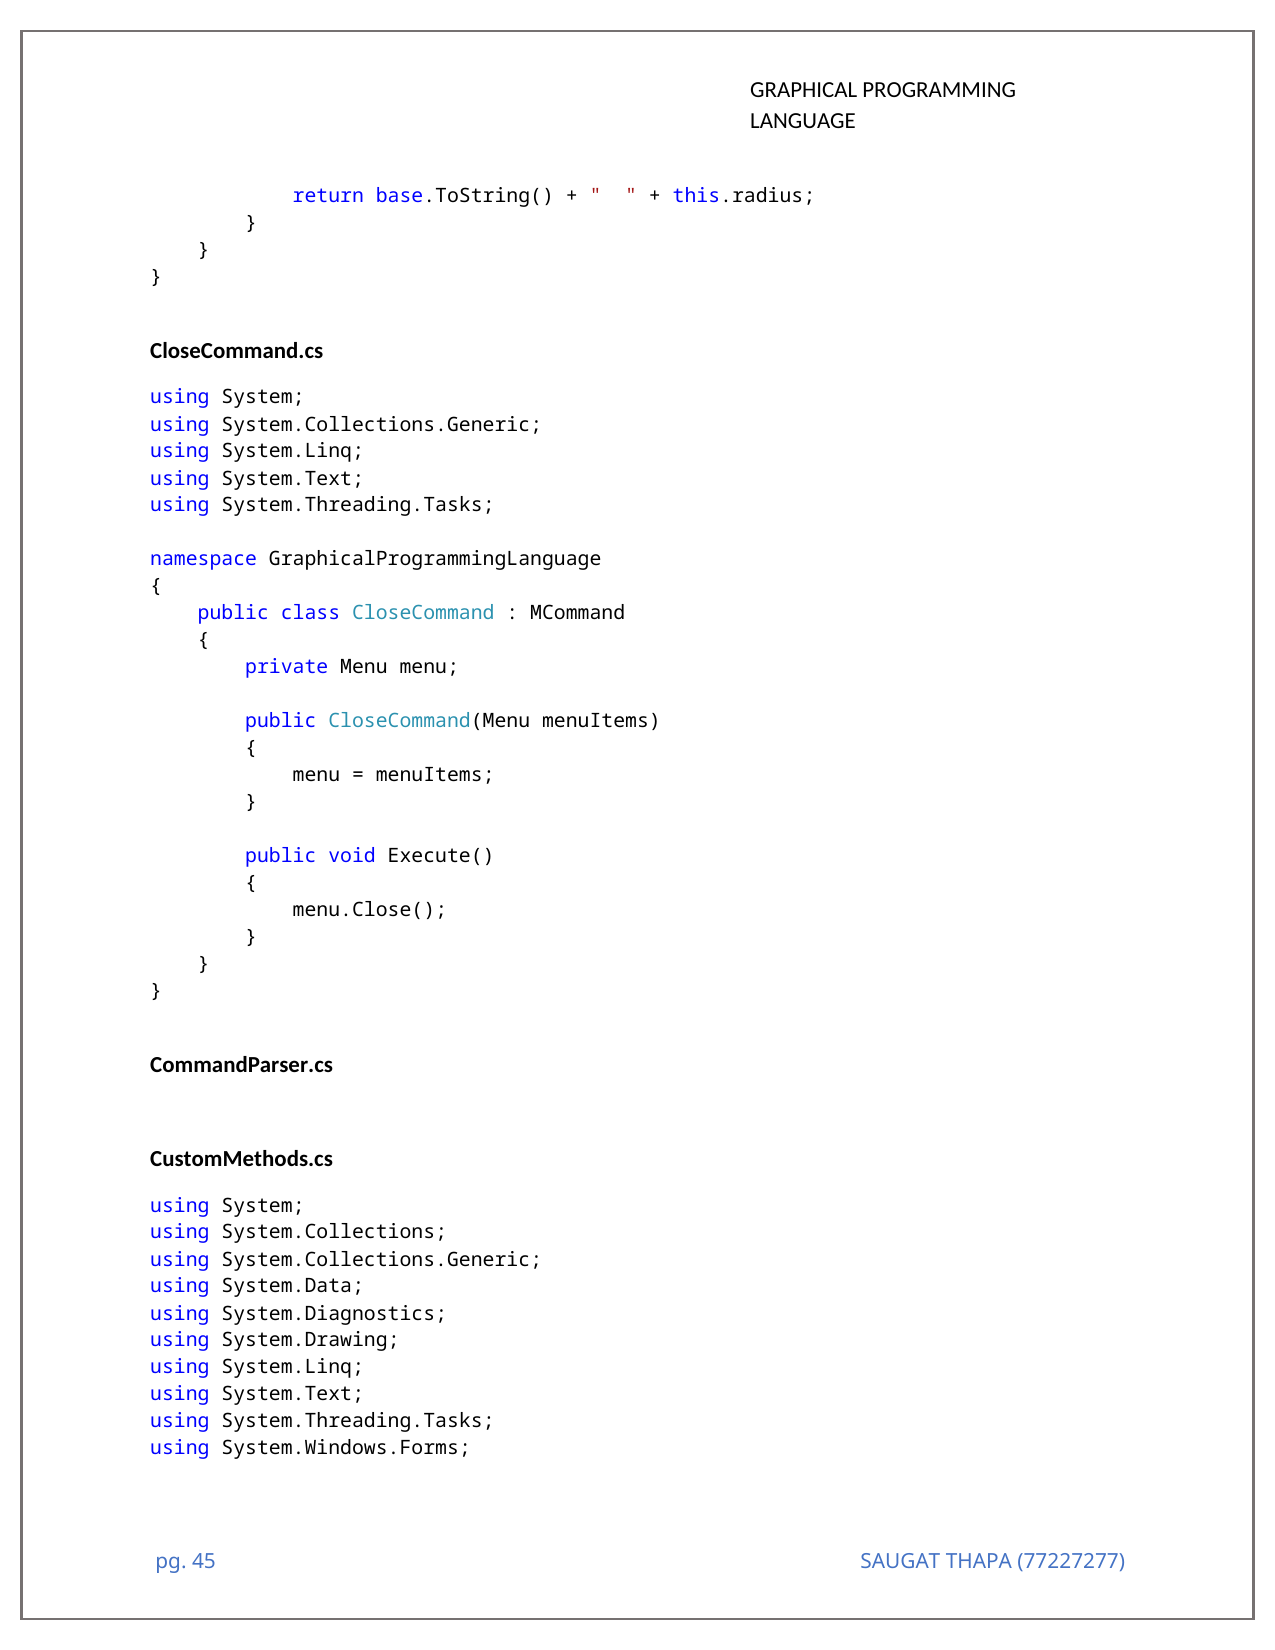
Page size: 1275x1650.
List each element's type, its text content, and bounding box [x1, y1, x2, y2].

text using System; [150, 383, 1125, 410]
text using System.Threading.Tasks; [150, 1407, 1125, 1434]
text { [150, 868, 1125, 895]
text public CloseCommand(Menu menuItems) [150, 707, 1125, 733]
text using System.Windows.Forms; [150, 1434, 1125, 1461]
text } [150, 949, 1125, 976]
text } [150, 208, 1125, 235]
text using System.Diagnostics; [150, 1299, 1125, 1326]
text using System.Text; [150, 464, 1125, 491]
text { [150, 626, 1125, 653]
text using System.Collections; [150, 1218, 1125, 1245]
text } [150, 922, 1125, 949]
text using System.Text; [150, 1380, 1125, 1407]
text CustomMethods.cs [150, 1144, 1125, 1172]
text } [150, 235, 1125, 262]
text using System.Drawing; [150, 1326, 1125, 1353]
text using System.Linq; [150, 437, 1125, 464]
text using System.Threading.Tasks; [150, 491, 1125, 518]
text } [150, 262, 1125, 289]
text { [150, 733, 1125, 761]
text using System.Data; [150, 1272, 1125, 1299]
text using System; [150, 1191, 1125, 1218]
text public class CloseCommand : MCommand [150, 599, 1125, 626]
text menu.Close(); [150, 895, 1125, 922]
text using System.Collections.Generic; [150, 1245, 1125, 1272]
text } [150, 787, 1125, 814]
text { [150, 572, 1125, 599]
text CloseCommand.cs [150, 336, 1125, 364]
text public void Execute() [150, 841, 1125, 868]
text menu = menuItems; [150, 761, 1125, 787]
text private Menu menu; [150, 653, 1125, 679]
text using System.Linq; [150, 1353, 1125, 1380]
text CommandParser.cs [150, 1050, 1125, 1078]
text return base.ToString() + " " + this.radius; [150, 181, 1125, 208]
text } [150, 976, 1125, 1003]
text using System.Collections.Generic; [150, 410, 1125, 437]
text namespace GraphicalProgrammingLanguage [150, 545, 1125, 572]
